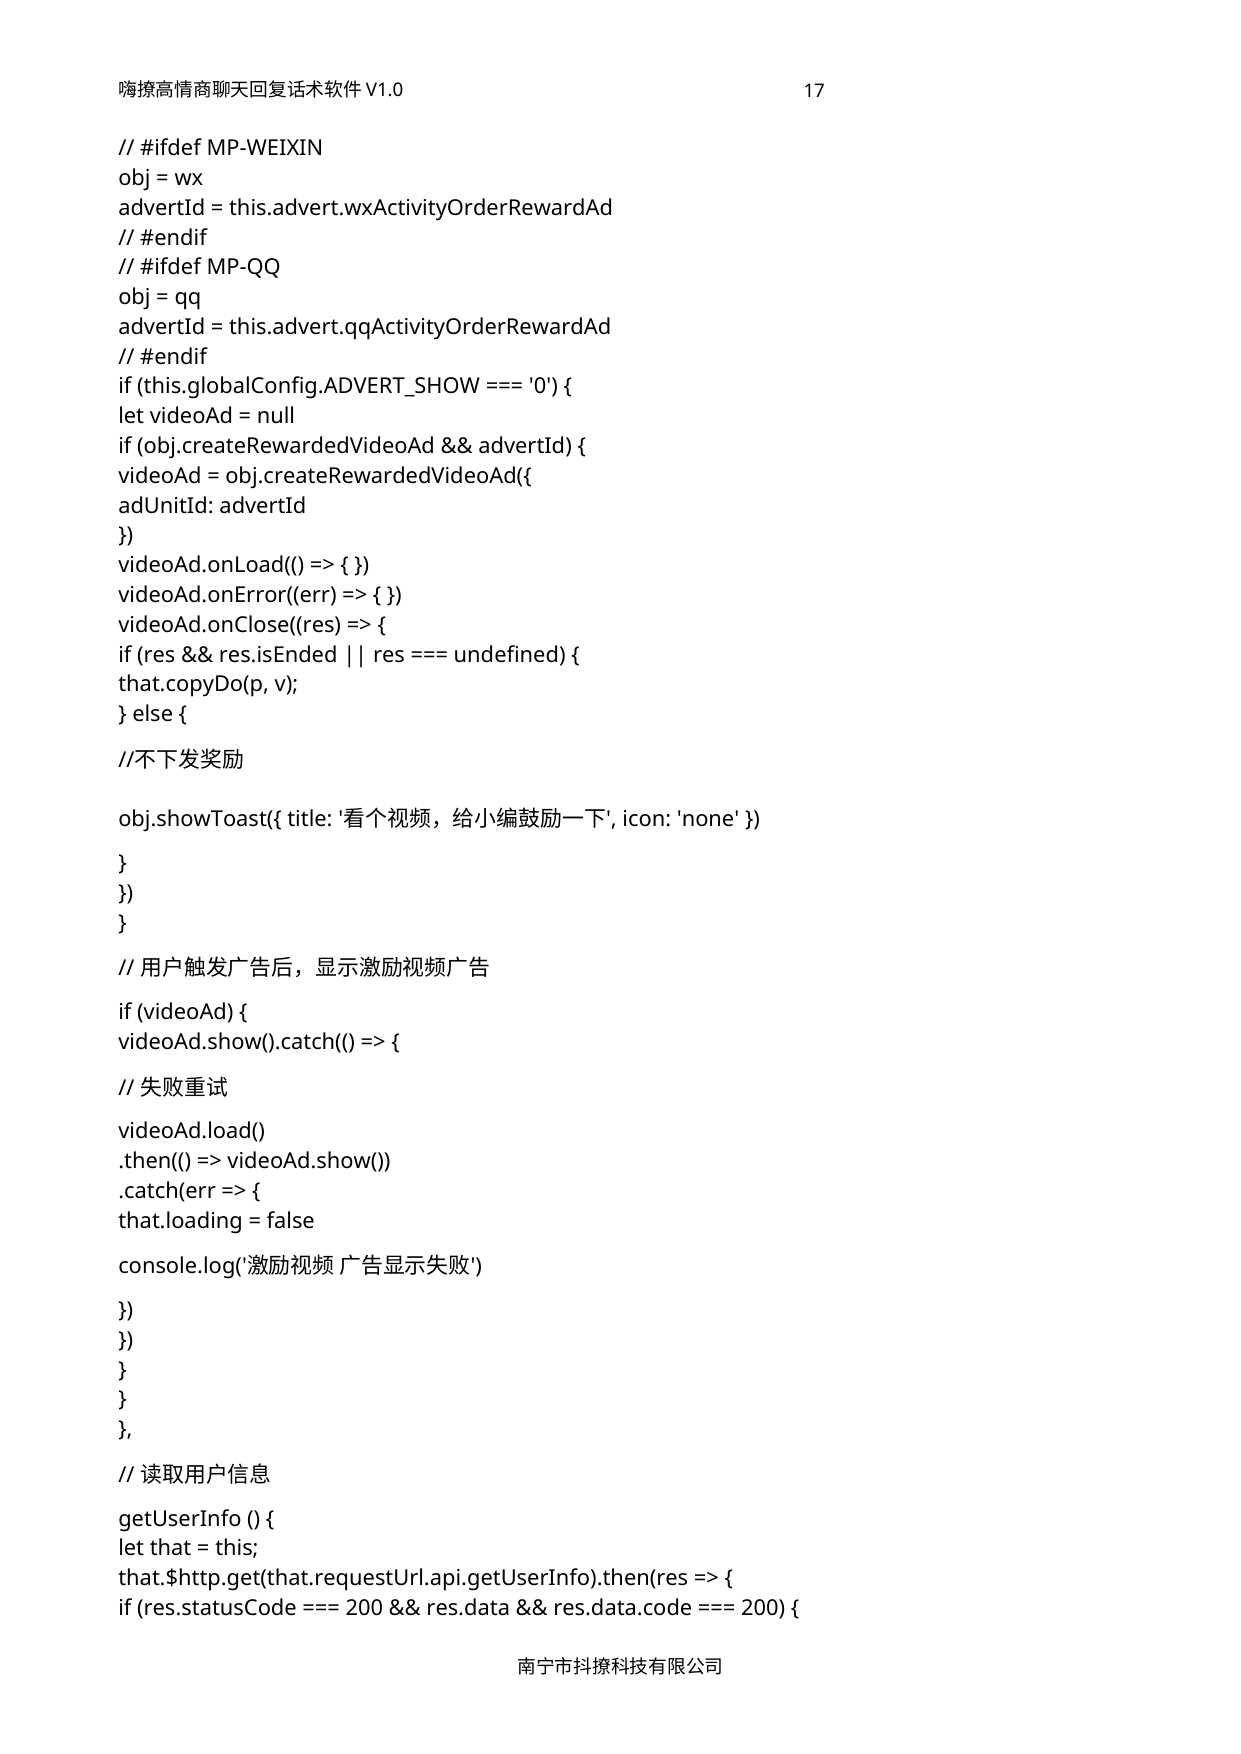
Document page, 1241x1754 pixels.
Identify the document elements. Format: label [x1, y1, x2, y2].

text [118, 132, 1122, 1622]
